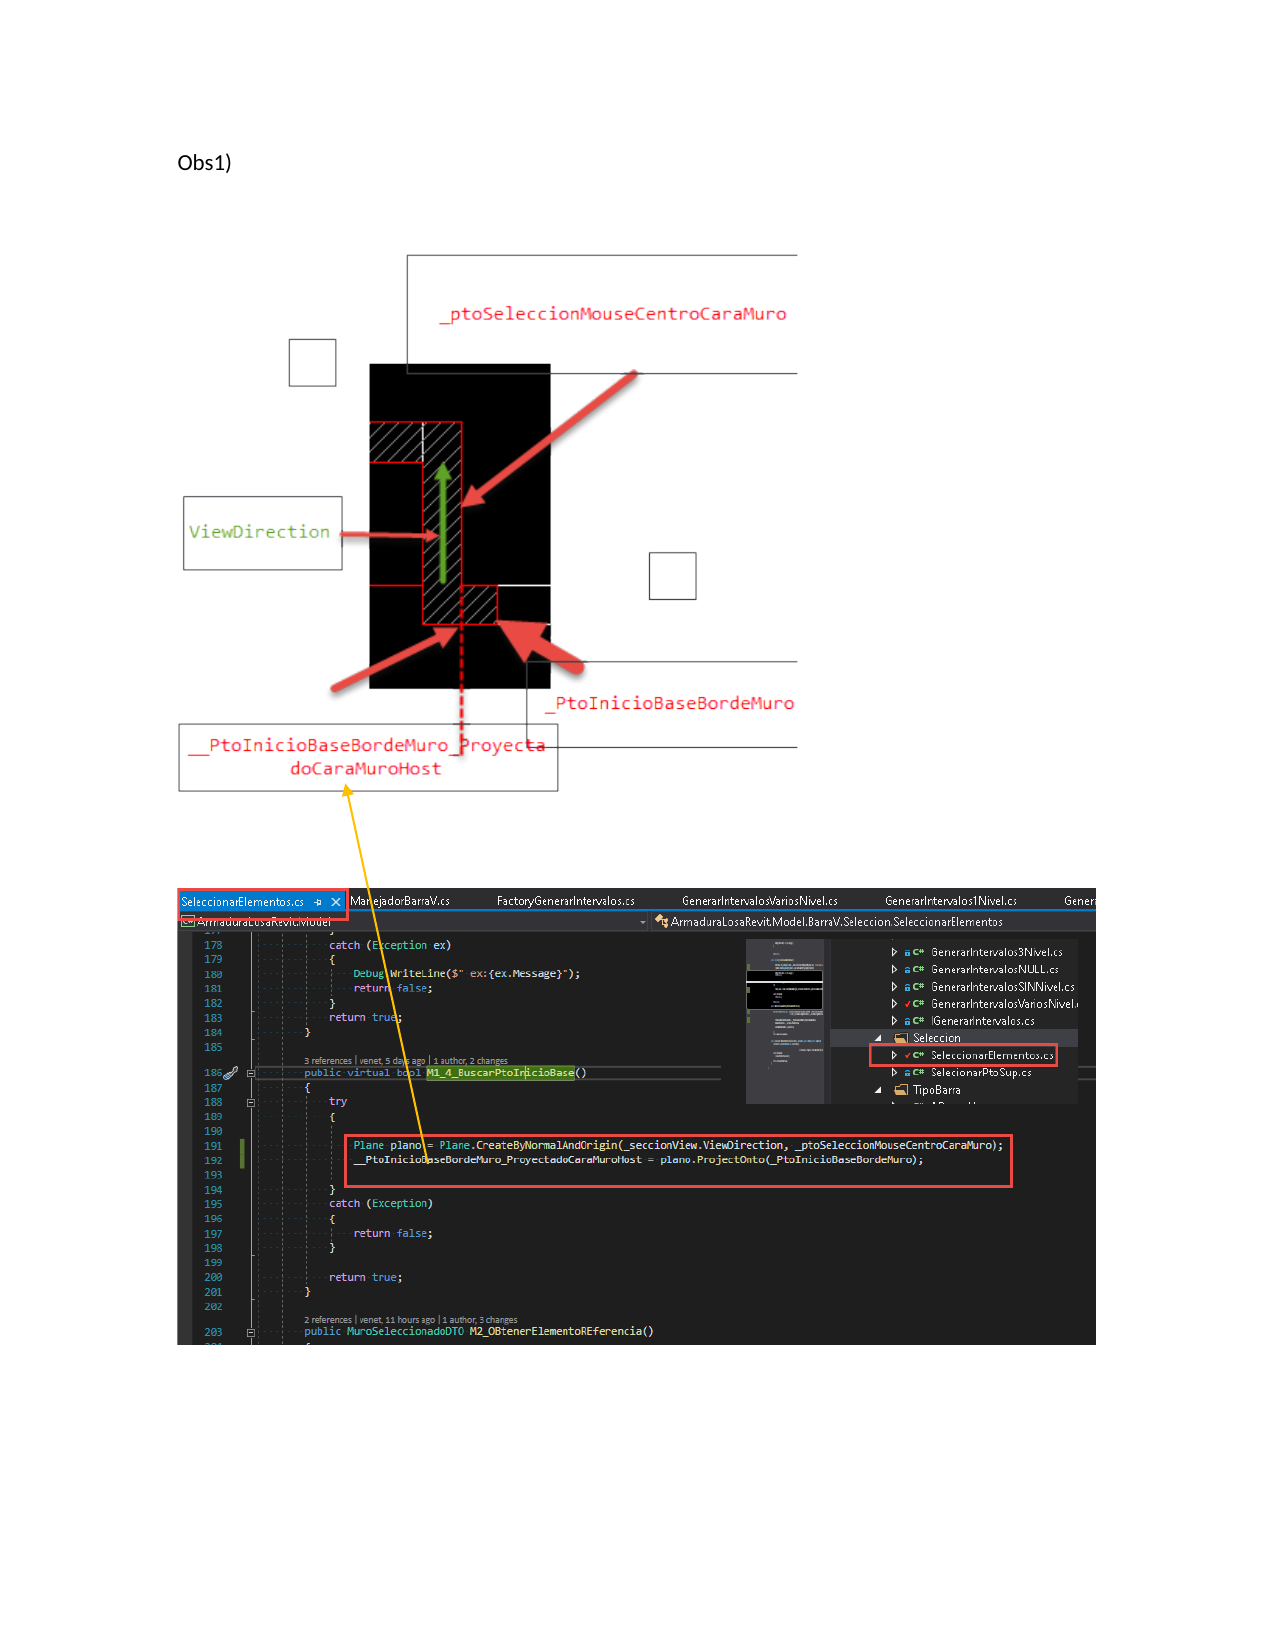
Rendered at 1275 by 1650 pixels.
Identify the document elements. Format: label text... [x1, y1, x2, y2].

picture [177, 888, 1096, 1345]
text Obs1) [177, 148, 1098, 176]
picture [177, 194, 798, 870]
